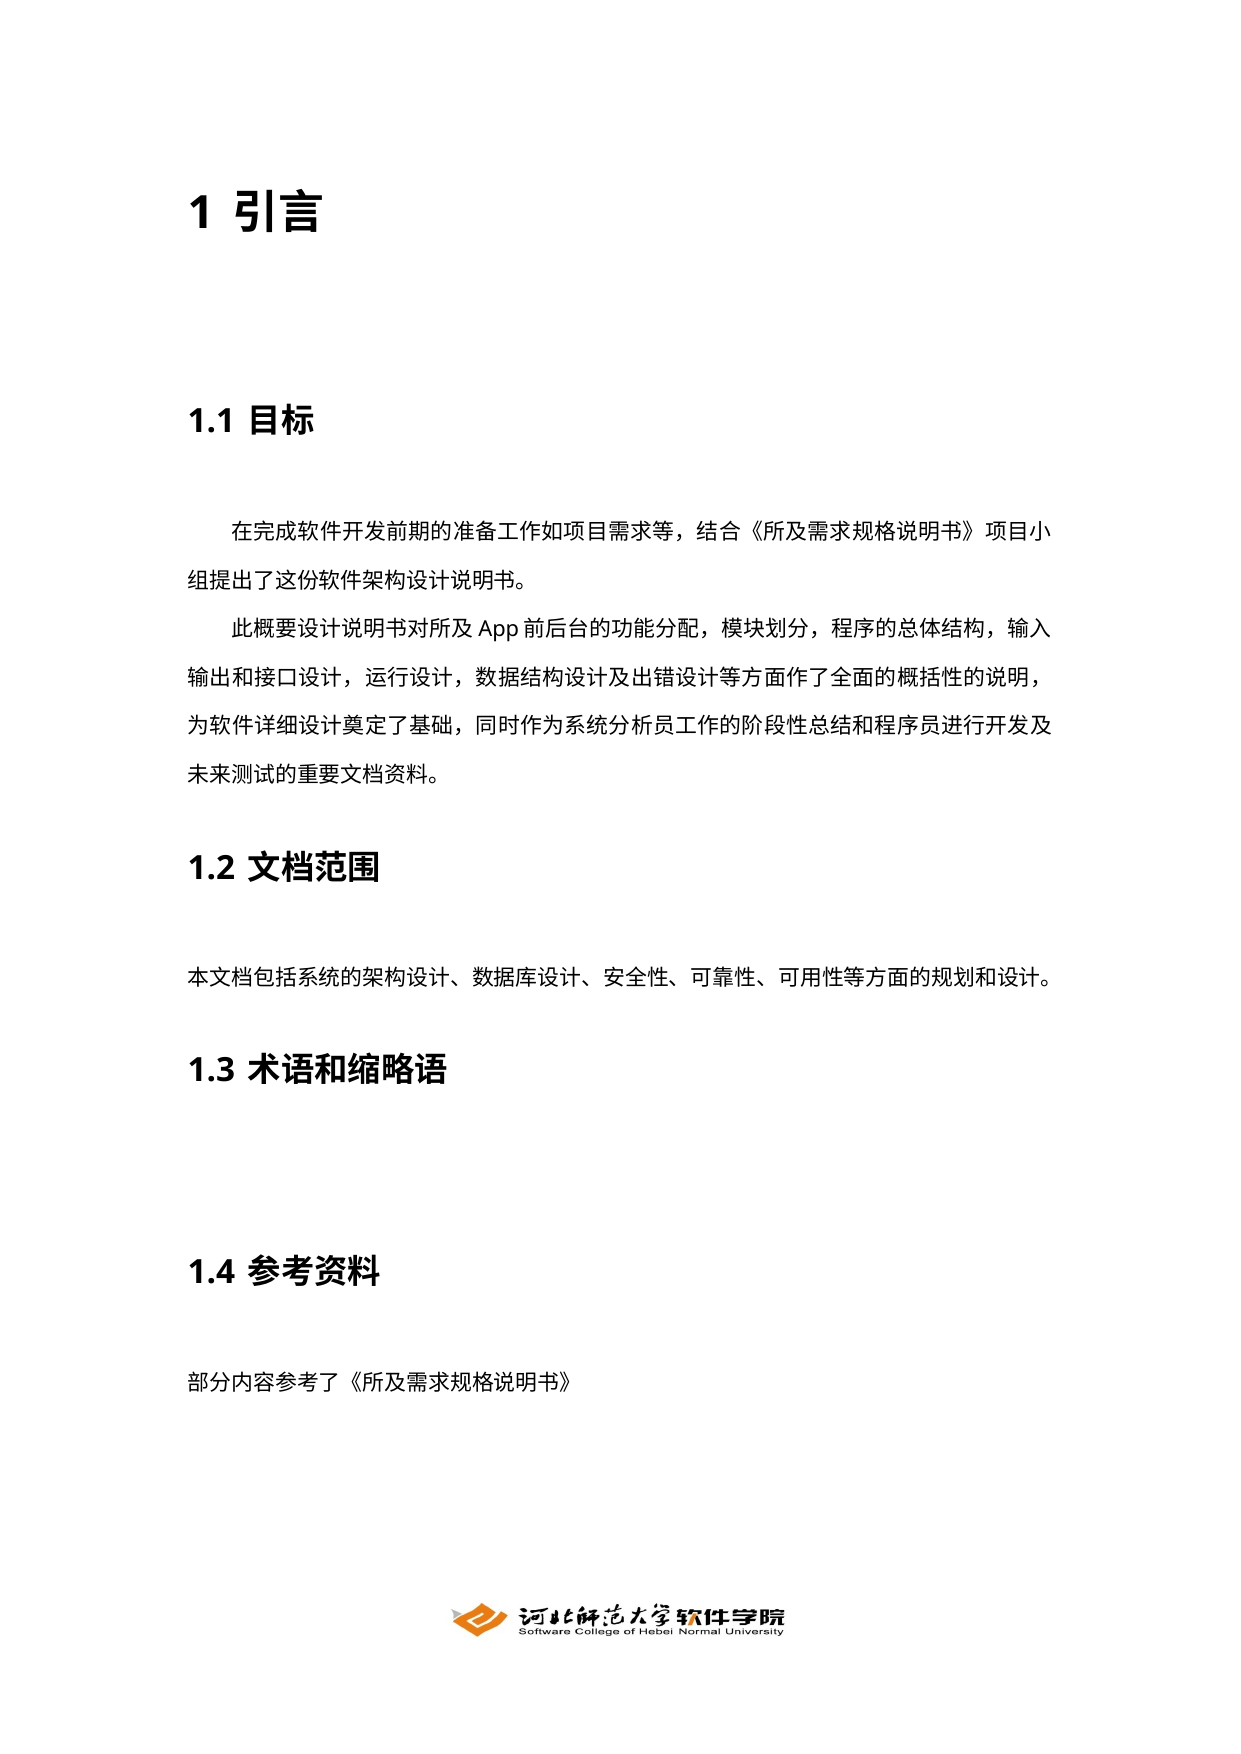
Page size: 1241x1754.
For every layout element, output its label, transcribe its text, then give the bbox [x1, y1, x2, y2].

text 本文档包括系统的架构设计、数据库设计、安全性、可靠性、可用性等方面的规划和设计。 [187, 959, 1053, 992]
text 在完成软件开发前期的准备工作如项目需求等，结合《所及需求规格说明书》项目小组提出了这份软件架构设计说明书。 [187, 513, 1053, 595]
subtitle 文档范围 [187, 832, 1053, 897]
text 此概要设计说明书对所及App前后台的功能分配，模块划分，程序的总体结构，输入输出和接口设计，运行设计，数据结构设计及出错设计等方面作了全面的概括性的说明，为软件详细设计奠定了基础，同时作为系统分析员工作的阶段性总结和程序员进行开发及未来测试的重要文档资料。 [187, 611, 1053, 789]
subtitle 术语和缩略语 [187, 1035, 1053, 1100]
subtitle 目标 [187, 386, 1053, 451]
text 部分内容参考了《所及需求规格说明书》 [187, 1364, 1053, 1397]
subtitle 参考资料 [187, 1237, 1053, 1302]
picture [446, 1600, 789, 1640]
subtitle 引言 [187, 160, 1053, 258]
